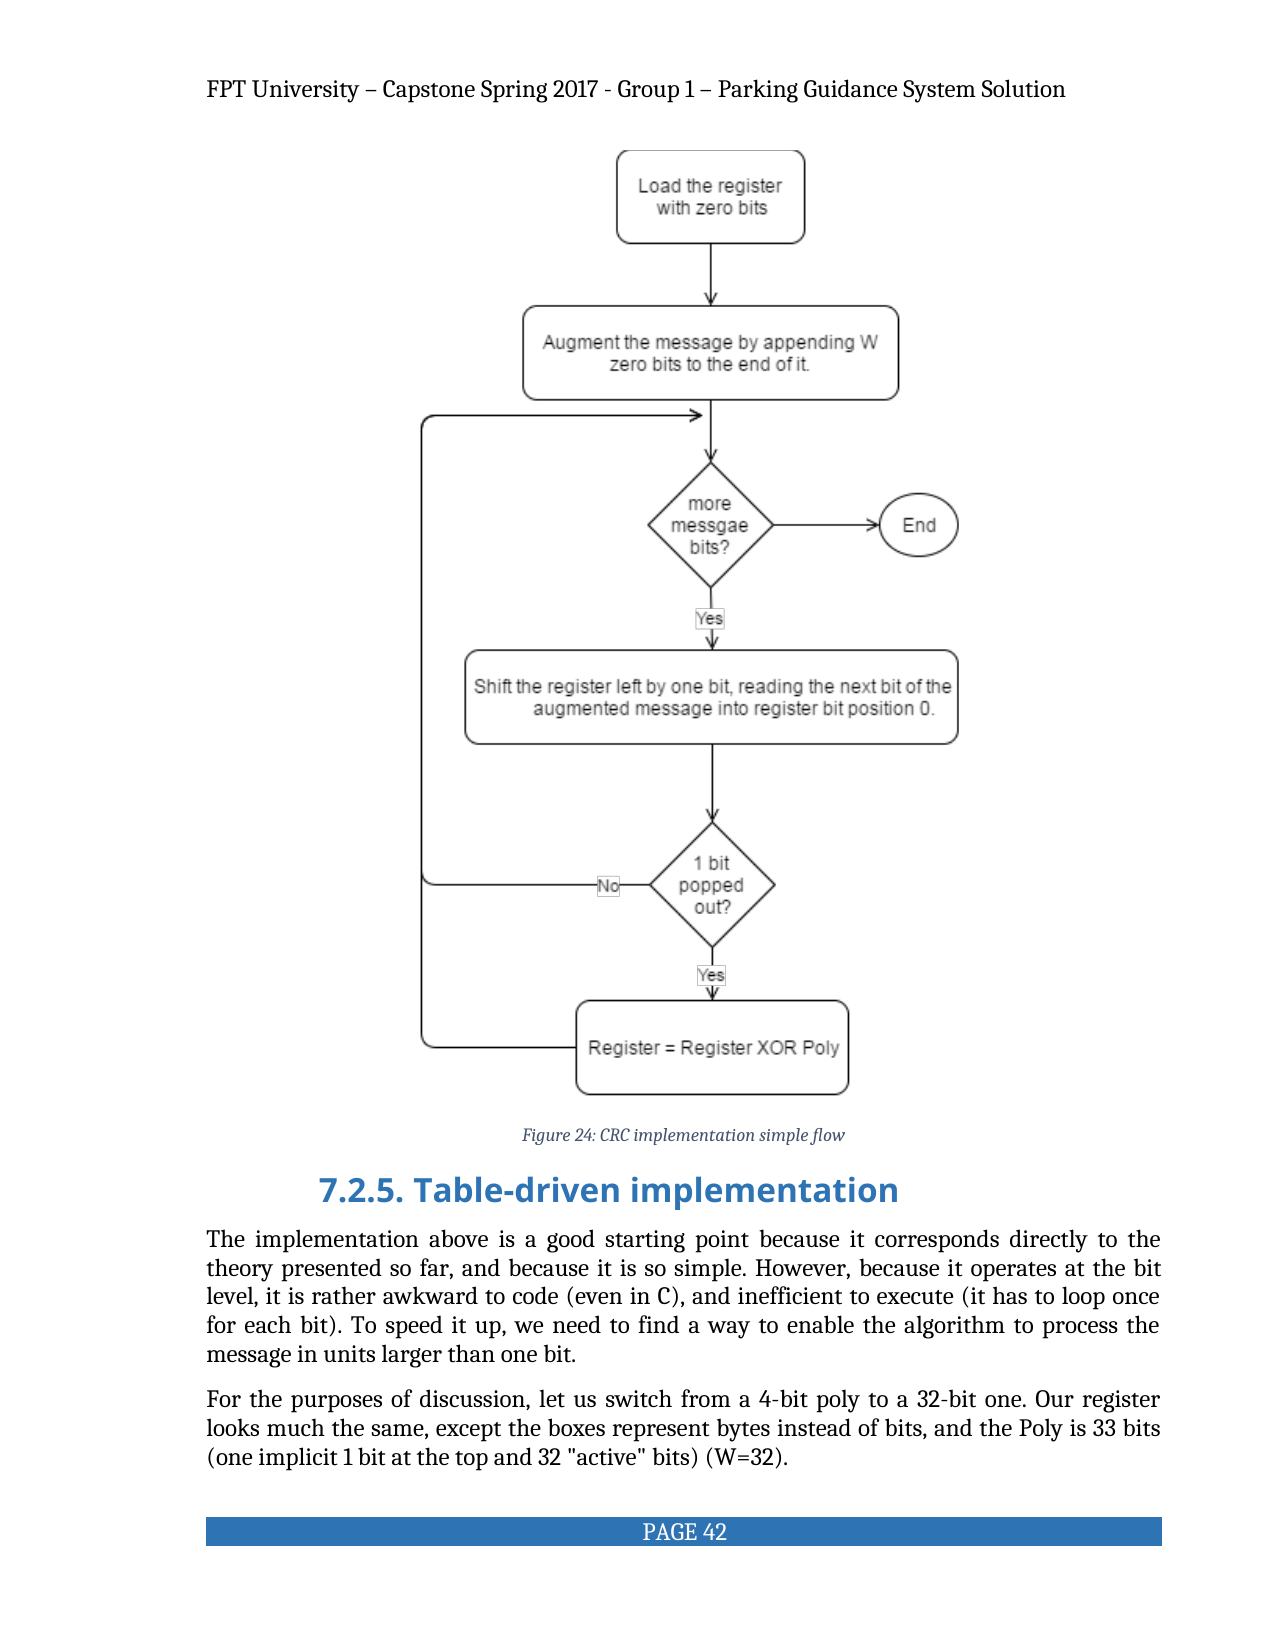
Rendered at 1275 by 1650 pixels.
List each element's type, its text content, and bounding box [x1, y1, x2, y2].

text For the purposes of discussion, let us switch from a 4-bit poly to a 32-bit one. Our register looks much the same, except the boxes represent bytes instead of bits, and the Poly is 33 bits (one implicit 1 bit at the top and 32 "active" bits) (W=32). [206, 1385, 1162, 1471]
text The implementation above is a good starting point because it corresponds directly to the theory presented so far, and because it is so simple. However, because it operates at the bit level, it is rather awkward to code (even in C), and inefficient to execute (it has to loop once for each bit). To speed it up, we need to find a way to enable the algorithm to process the message in units larger than one bit. [206, 1225, 1162, 1368]
picture [410, 150, 959, 1108]
subtitle Table-driven implementation [206, 1167, 1162, 1212]
